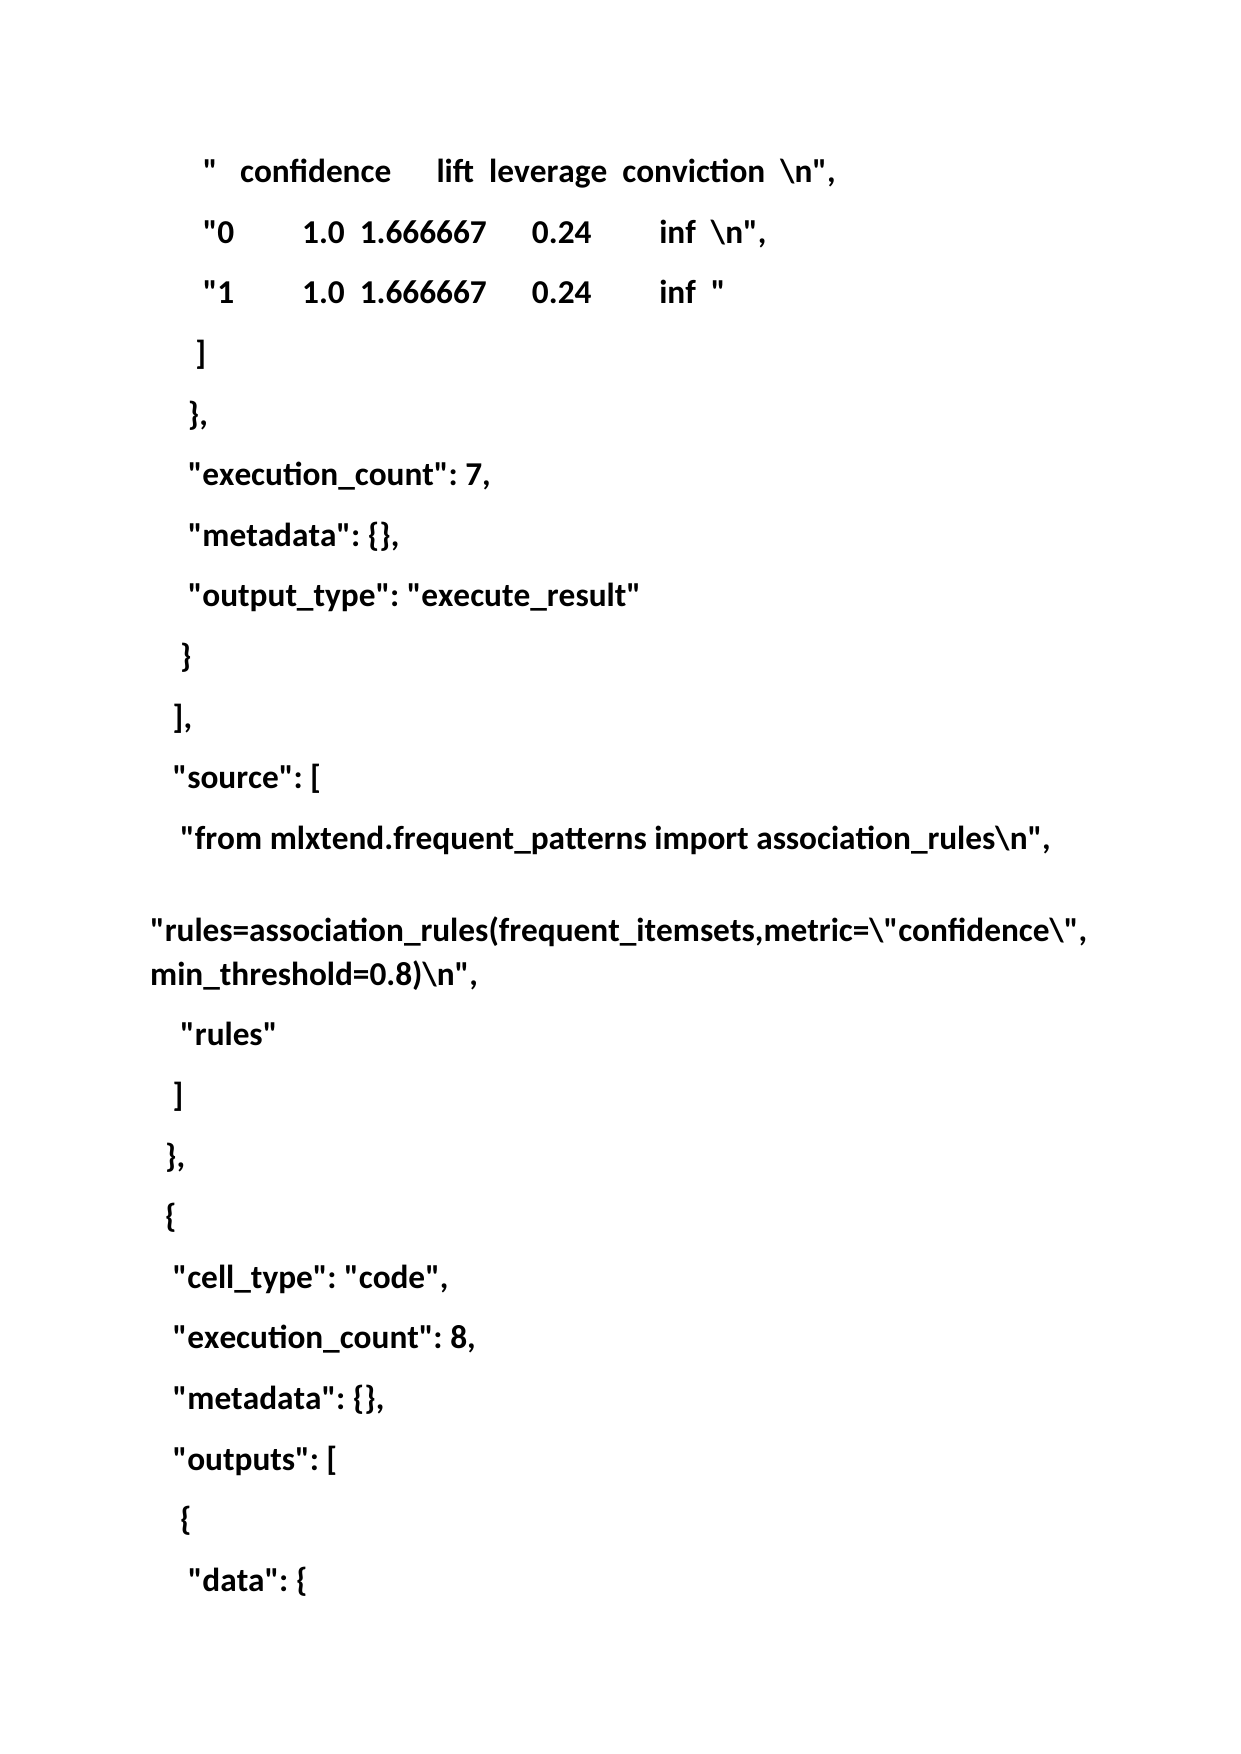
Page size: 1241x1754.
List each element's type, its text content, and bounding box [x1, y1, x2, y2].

text "outputs": [ [150, 1438, 1090, 1478]
text "output_type": "execute_result" [150, 574, 1090, 615]
text "0 1.0 1.666667 0.24 inf \n", [150, 211, 1090, 251]
text "1 1.0 1.666667 0.24 inf " [150, 271, 1090, 312]
text { [150, 1195, 1090, 1236]
text " confidence lift leverage conviction \n", [150, 150, 1090, 191]
text "execution_count": 7, [150, 453, 1090, 494]
text "data": { [150, 1559, 1090, 1600]
text ] [150, 1074, 1090, 1115]
text "source": [ [150, 756, 1090, 797]
text }, [150, 1134, 1090, 1175]
text "from mlxtend.frequent_patterns import association_rules\n", [150, 817, 1090, 858]
text { [150, 1498, 1090, 1539]
text "metadata": {}, [150, 1377, 1090, 1418]
text "rules=association_rules(frequent_itemsets,metric=\"confidence\",min_threshold=0.8)\n", [150, 877, 1090, 993]
text }, [150, 392, 1090, 433]
text "execution_count": 8, [150, 1316, 1090, 1357]
text ], [150, 696, 1090, 736]
text "cell_type": "code", [150, 1256, 1090, 1297]
text "rules" [150, 1013, 1090, 1054]
text "metadata": {}, [150, 514, 1090, 554]
text } [150, 635, 1090, 676]
text ] [150, 332, 1090, 373]
